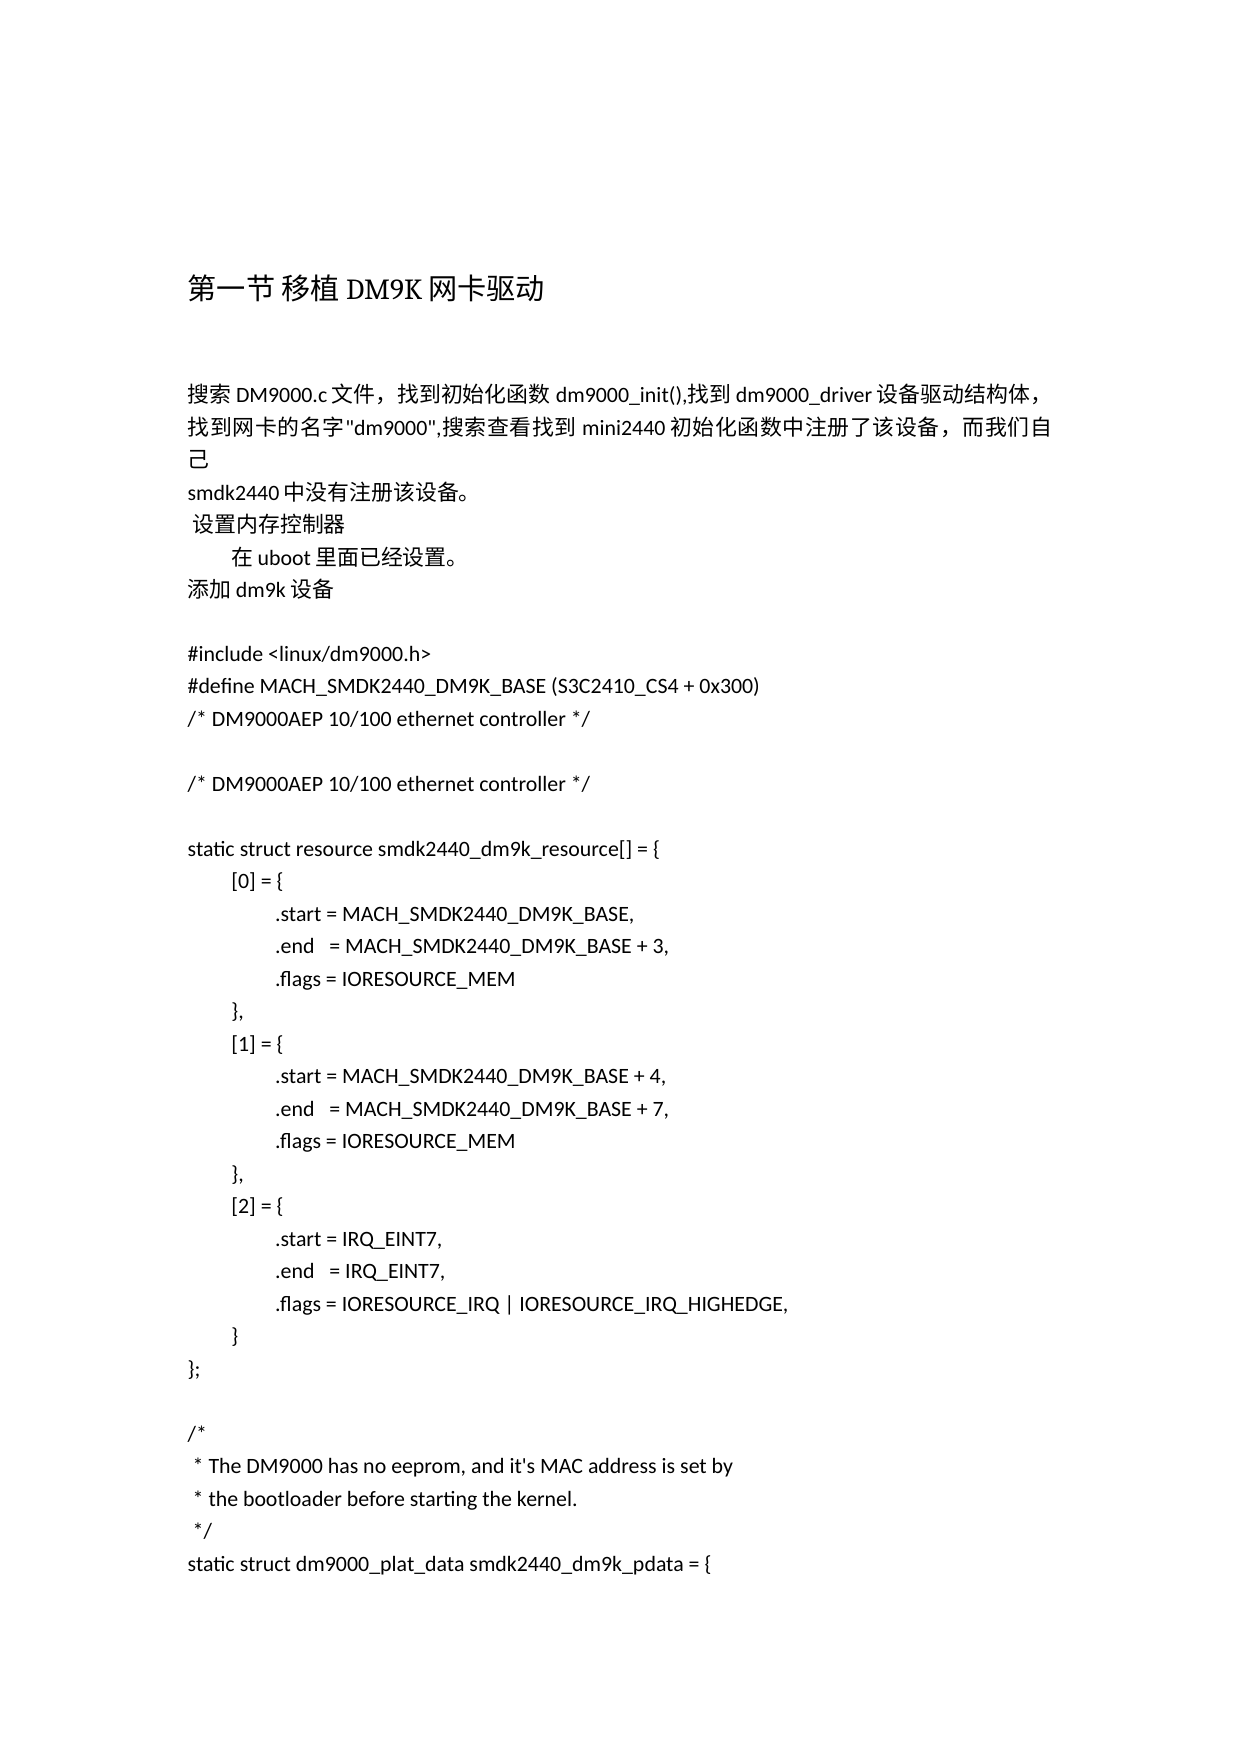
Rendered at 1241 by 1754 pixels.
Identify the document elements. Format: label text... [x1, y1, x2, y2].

text /* DM9000AEP 10/100 ethernet controller */ [187, 767, 1053, 799]
text [0] = { [187, 864, 1053, 897]
text .end = IRQ_EINT7, [187, 1254, 1053, 1287]
text 设置内存控制器 [187, 507, 1053, 539]
text .start = MACH_SMDK2440_DM9K_BASE + 4, [187, 1059, 1053, 1092]
text /* [187, 1417, 1053, 1449]
text .flags = IORESOURCE_MEM [187, 962, 1053, 994]
text static struct resource smdk2440_dm9k_resource[] = { [187, 832, 1053, 864]
text smdk2440中没有注册该设备。 [187, 474, 1053, 507]
text 在uboot里面已经设置。 [187, 539, 1053, 572]
text /* DM9000AEP 10/100 ethernet controller */ [187, 702, 1053, 734]
text }; [187, 1352, 1053, 1384]
text 添加dm9k设备 [187, 572, 1053, 604]
text */ [187, 1514, 1053, 1547]
text .start = IRQ_EINT7, [187, 1222, 1053, 1254]
text [2] = { [187, 1189, 1053, 1222]
text 搜索DM9000.c文件，找到初始化函数dm9000_init(),找到dm9000_driver设备驱动结构体，找到网卡的名字"dm9000",搜索查看找到mini2440初始化函数中注册了该设备，而我们自己 [187, 377, 1053, 474]
text .end = MACH_SMDK2440_DM9K_BASE + 3, [187, 929, 1053, 962]
text * the bootloader before starting the kernel. [187, 1482, 1053, 1514]
text .flags = IORESOURCE_IRQ | IORESOURCE_IRQ_HIGHEDGE, [187, 1287, 1053, 1319]
text }, [187, 994, 1053, 1027]
text } [187, 1319, 1053, 1352]
text .start = MACH_SMDK2440_DM9K_BASE, [187, 897, 1053, 929]
text [1] = { [187, 1027, 1053, 1059]
subtitle 第一节 移植DM9K网卡驱动 [187, 254, 1053, 319]
text .end = MACH_SMDK2440_DM9K_BASE + 7, [187, 1092, 1053, 1124]
text #define MACH_SMDK2440_DM9K_BASE (S3C2410_CS4 + 0x300) [187, 669, 1053, 702]
text .flags = IORESOURCE_MEM [187, 1124, 1053, 1157]
text static struct dm9000_plat_data smdk2440_dm9k_pdata = { [187, 1547, 1053, 1579]
text #include <linux/dm9000.h> [187, 637, 1053, 669]
text }, [187, 1157, 1053, 1189]
text * The DM9000 has no eeprom, and it's MAC address is set by [187, 1449, 1053, 1482]
